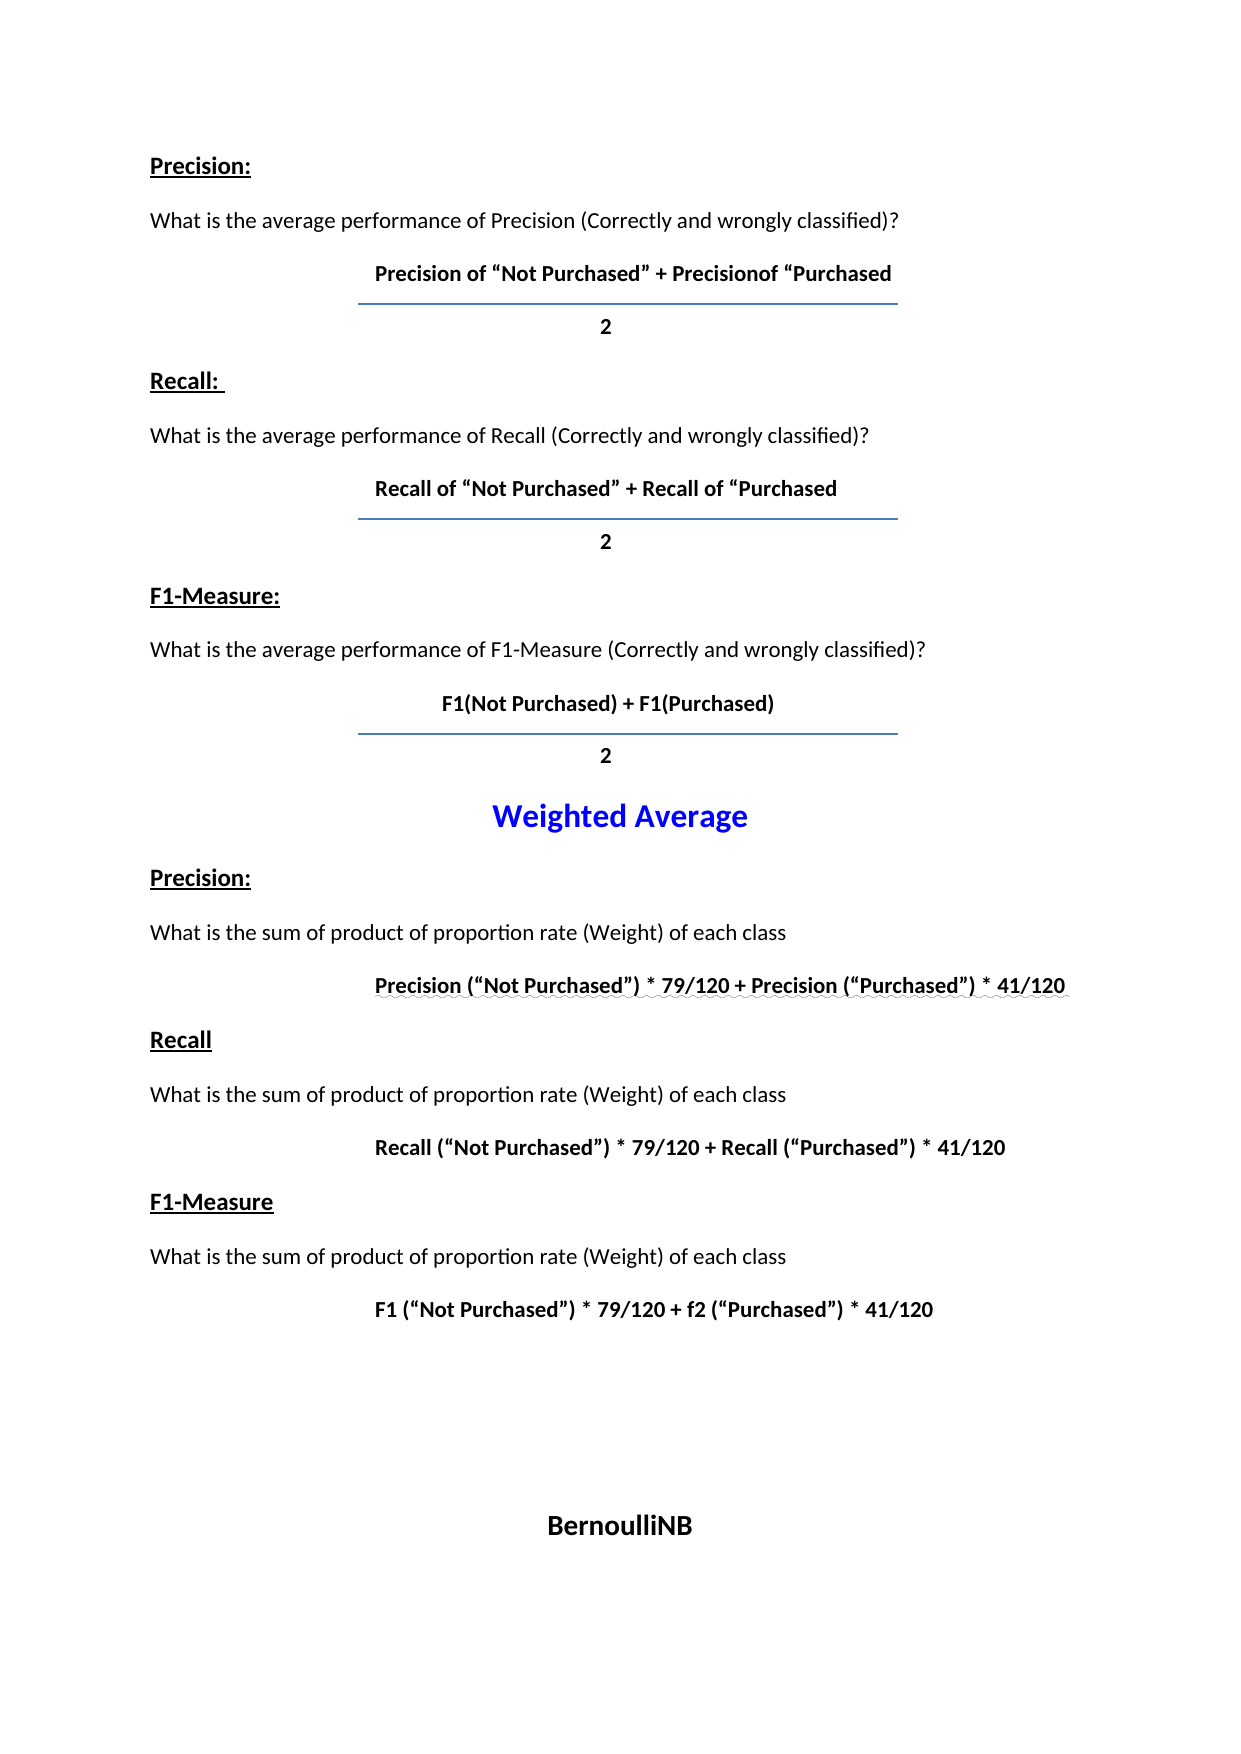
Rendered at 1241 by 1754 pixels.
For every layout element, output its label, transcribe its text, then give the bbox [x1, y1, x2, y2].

text 2 [150, 527, 1090, 555]
text 2 [150, 742, 1090, 770]
text BernoulliNB [300, 1507, 1090, 1543]
text What is the sum of product of proportion rate (Weight) of each class [150, 918, 1090, 946]
text What is the average performance of Recall (Correctly and wrongly classified)? [150, 421, 1090, 449]
text Recall of “Not Purchased” + Recall of “Purchased [300, 474, 1090, 502]
text F1 (“Not Purchased”) * 79/120 + f2 (“Purchased”) * 41/120 [300, 1295, 1090, 1323]
text Precision: [150, 150, 1090, 181]
text 2 [150, 312, 1090, 340]
text F1(Not Purchased) + F1(Purchased) [300, 689, 1090, 717]
text Recall: [150, 365, 1090, 395]
text F1-Measure [150, 1186, 1090, 1217]
text Precision of “Not Purchased” + Precisionof “Purchased [300, 259, 1090, 287]
text Precision: [150, 862, 1090, 893]
text What is the sum of product of proportion rate (Weight) of each class [150, 1080, 1090, 1108]
text What is the sum of product of proportion rate (Weight) of each class [150, 1242, 1090, 1270]
text Recall (“Not Purchased”) * 79/120 + Recall (“Purchased”) * 41/120 [300, 1133, 1090, 1161]
text What is the average performance of Precision (Correctly and wrongly classified)? [150, 206, 1090, 234]
text What is the average performance of F1-Measure (Correctly and wrongly classified)? [150, 636, 1090, 664]
text F1-Measure: [150, 580, 1090, 610]
text Weighted Average [150, 795, 1090, 835]
text Precision (“Not Purchased”) * 79/120 + Precision (“Purchased”) * 41/120 [300, 971, 1090, 999]
text Recall [150, 1024, 1090, 1055]
